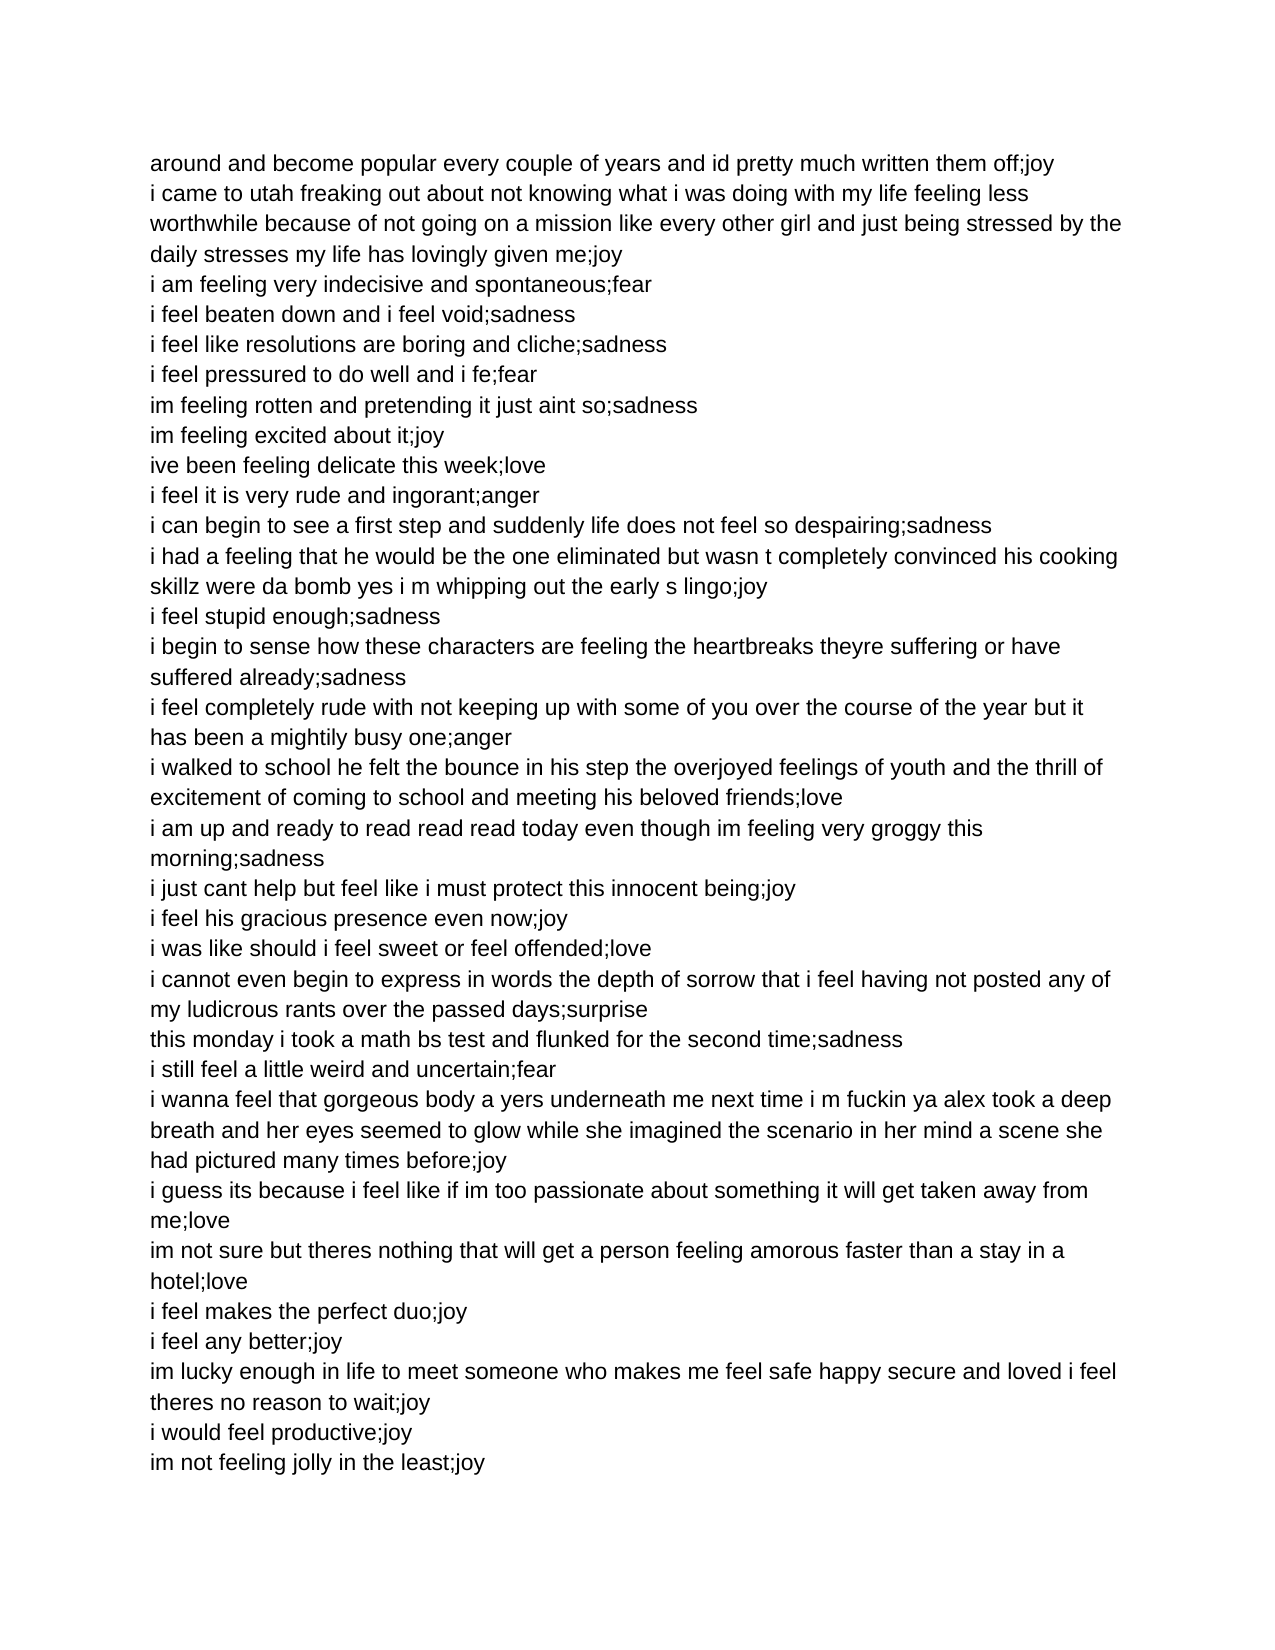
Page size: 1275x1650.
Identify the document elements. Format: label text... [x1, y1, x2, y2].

text i can begin to see a first step and suddenly life does not feel so despairing;sadness [150, 512, 1125, 539]
text i wanna feel that gorgeous body a yers underneath me next time i m fuckin ya alex took a deep breath and her eyes seemed to glow while she imagined the scenario in her mind a scene she had pictured many times before;joy [150, 1086, 1125, 1173]
text im not feeling jolly in the least;joy [150, 1449, 1125, 1475]
text i feel stupid enough;sadness [150, 603, 1125, 629]
text i just cant help but feel like i must protect this innocent being;joy [150, 875, 1125, 901]
text i feel like resolutions are boring and cliche;sadness [150, 331, 1125, 358]
text i feel pressured to do well and i fe;fear [150, 361, 1125, 388]
text i am feeling very indecisive and spontaneous;fear [150, 271, 1125, 297]
text i walked to school he felt the bounce in his step the overjoyed feelings of youth and the thrill of excitement of coming to school and meeting his beloved friends;love [150, 754, 1125, 811]
text i begin to sense how these characters are feeling the heartbreaks theyre suffering or have suffered already;sadness [150, 633, 1125, 690]
text i feel his gracious presence even now;joy [150, 905, 1125, 932]
text i feel it is very rude and ingorant;anger [150, 482, 1125, 509]
text i am up and ready to read read read today even though im feeling very groggy this morning;sadness [150, 814, 1125, 871]
text i feel makes the perfect duo;joy [150, 1298, 1125, 1324]
text i would feel productive;joy [150, 1419, 1125, 1445]
text this monday i took a math bs test and flunked for the second time;sadness [150, 1026, 1125, 1052]
text i came to utah freaking out about not knowing what i was doing with my life feeling less worthwhile because of not going on a mission like every other girl and just being stressed by the daily stresses my life has lovingly given me;joy [150, 180, 1125, 267]
text im lucky enough in life to meet someone who makes me feel safe happy secure and loved i feel theres no reason to wait;joy [150, 1358, 1125, 1415]
text i feel beaten down and i feel void;sadness [150, 301, 1125, 327]
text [150, 150, 1125, 176]
text i still feel a little weird and uncertain;fear [150, 1056, 1125, 1083]
text im feeling rotten and pretending it just aint so;sadness [150, 392, 1125, 418]
text i feel completely rude with not keeping up with some of you over the course of the year but it has been a mightily busy one;anger [150, 694, 1125, 750]
text i feel any better;joy [150, 1328, 1125, 1354]
text i guess its because i feel like if im too passionate about something it will get taken away from me;love [150, 1177, 1125, 1234]
text i cannot even begin to express in words the depth of sorrow that i feel having not posted any of my ludicrous rants over the passed days;surprise [150, 966, 1125, 1022]
text im not sure but theres nothing that will get a person feeling amorous faster than a stay in a hotel;love [150, 1237, 1125, 1294]
text im feeling excited about it;joy [150, 422, 1125, 448]
text i was like should i feel sweet or feel offended;love [150, 935, 1125, 962]
text i had a feeling that he would be the one eliminated but wasn t completely convinced his cooking skillz were da bomb yes i m whipping out the early s lingo;joy [150, 543, 1125, 599]
text ive been feeling delicate this week;love [150, 452, 1125, 478]
